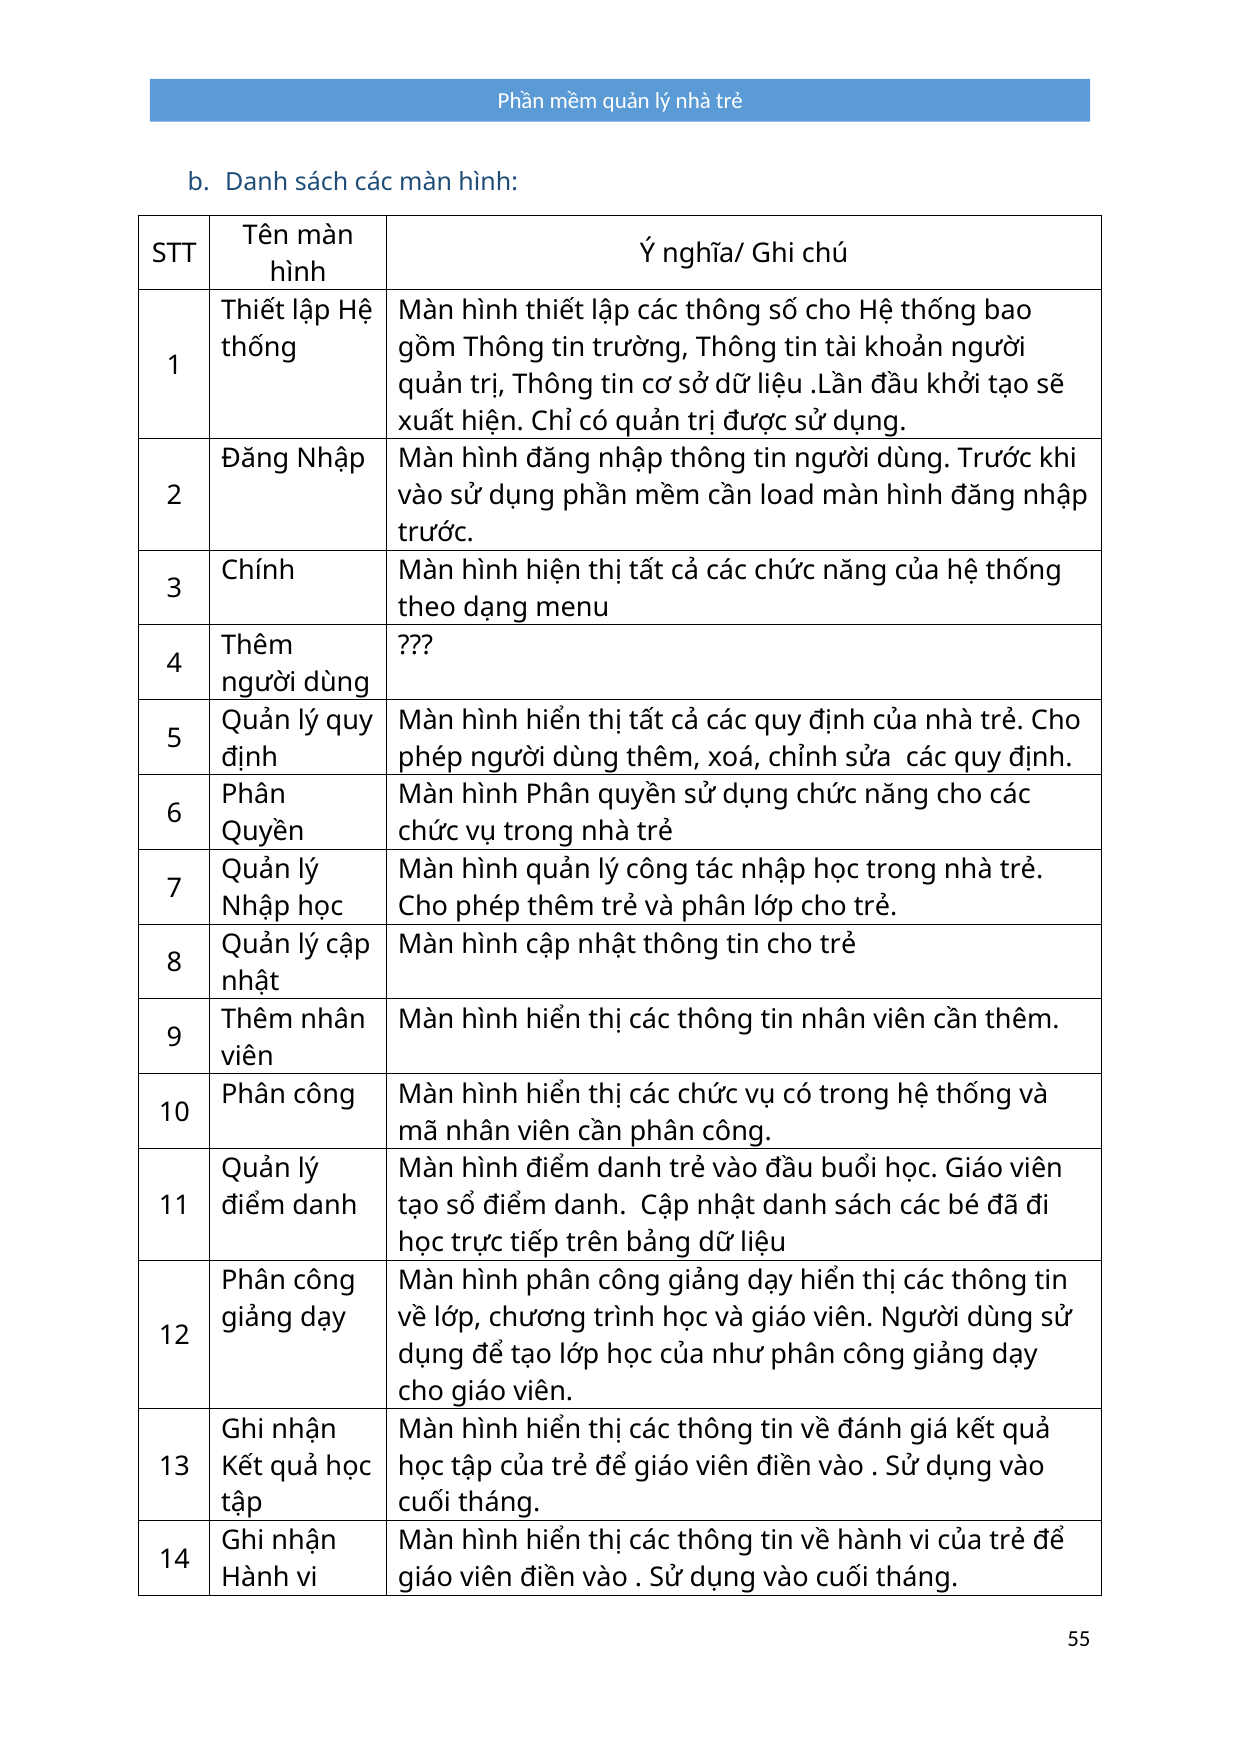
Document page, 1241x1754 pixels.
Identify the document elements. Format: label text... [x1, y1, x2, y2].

table_cell Màn hình hiển thị các thông tin về đánh giá kết quả học tập của trẻ để giáo viên điền vào . Sử dụng vào cuối tháng. [387, 1409, 1101, 1520]
table_cell Màn hình quản lý công tác nhập học trong nhà trẻ. Cho phép thêm trẻ và phân lớp cho trẻ. [387, 850, 1101, 923]
table_cell 12 [139, 1261, 209, 1408]
table_cell Đăng Nhập [210, 439, 386, 549]
table_cell 10 [139, 1074, 209, 1148]
table_cell Màn hình hiển thị các thông tin về hành vi của trẻ để giáo viên điền vào . Sử dụng vào cuối tháng. [387, 1521, 1101, 1594]
table_cell Quản lý quy định [210, 700, 386, 774]
table_cell 13 [139, 1409, 209, 1520]
table_cell Màn hình điểm danh trẻ vào đầu buổi học. Giáo viên tạo sổ điểm danh. Cập nhật danh sách các bé đã đi học trực tiếp trên bảng dữ liệu [387, 1149, 1101, 1259]
table_cell 8 [139, 925, 209, 998]
table_cell ??? [387, 625, 1101, 699]
table_cell Màn hình hiện thị tất cả các chức năng của hệ thống theo dạng menu [387, 551, 1101, 624]
table_cell Thêm nhân viên [210, 999, 386, 1073]
table_cell Ghi nhận Hành vi [210, 1521, 386, 1594]
table_cell Quản lý Nhập học [210, 850, 386, 923]
table_cell 2 [139, 439, 209, 549]
table_cell Màn hình phân công giảng dạy hiển thị các thông tin về lớp, chương trình học và giáo viên. Người dùng sử dụng để tạo lớp học của như phân công giảng dạy cho giáo viên. [387, 1261, 1101, 1408]
table_cell Thêm người dùng [210, 625, 386, 699]
table_cell 4 [139, 625, 209, 699]
table_cell Thiết lập Hệ thống [210, 290, 386, 438]
table_cell Quản lý điểm danh [210, 1149, 386, 1259]
table_cell Phân Quyền [210, 775, 386, 849]
table_cell Ghi nhận Kết quả học tập [210, 1409, 386, 1520]
table_cell Màn hình thiết lập các thông số cho Hệ thống bao gồm Thông tin trường, Thông tin tài khoản người quản trị, Thông tin cơ sở dữ liệu .Lần đầu khởi tạo sẽ xuất hiện. Chỉ có quản trị được sử dụng. [387, 290, 1101, 438]
table_header STT [139, 216, 209, 289]
table_cell 3 [139, 551, 209, 624]
table_cell Màn hình hiển thị các chức vụ có trong hệ thống và mã nhân viên cần phân công. [387, 1074, 1101, 1148]
table_cell 14 [139, 1521, 209, 1594]
table_cell Phân công [210, 1074, 386, 1148]
table_cell Quản lý cập nhật [210, 925, 386, 998]
table_cell 1 [139, 290, 209, 438]
table_cell 11 [139, 1149, 209, 1259]
table_cell Màn hình hiển thị các thông tin nhân viên cần thêm. [387, 999, 1101, 1073]
table_cell Màn hình cập nhật thông tin cho trẻ [387, 925, 1101, 998]
table_cell Màn hình Phân quyền sử dụng chức năng cho các chức vụ trong nhà trẻ [387, 775, 1101, 849]
table_cell Màn hình đăng nhập thông tin người dùng. Trước khi vào sử dụng phần mềm cần load màn hình đăng nhập trước. [387, 439, 1101, 549]
table_cell 6 [139, 775, 209, 849]
table_cell Phân công giảng dạy [210, 1261, 386, 1408]
table_header Tên màn hình [210, 216, 386, 289]
table_cell Màn hình hiển thị tất cả các quy định của nhà trẻ. Cho phép người dùng thêm, xoá, chỉnh sửa các quy định. [387, 700, 1101, 774]
table_cell Chính [210, 551, 386, 624]
table_cell 5 [139, 700, 209, 774]
table_header Ý nghĩa/ Ghi chú [387, 216, 1101, 289]
table_cell 7 [139, 850, 209, 923]
subtitle Danh sách các màn hình: [187, 163, 1090, 197]
table_cell 9 [139, 999, 209, 1073]
